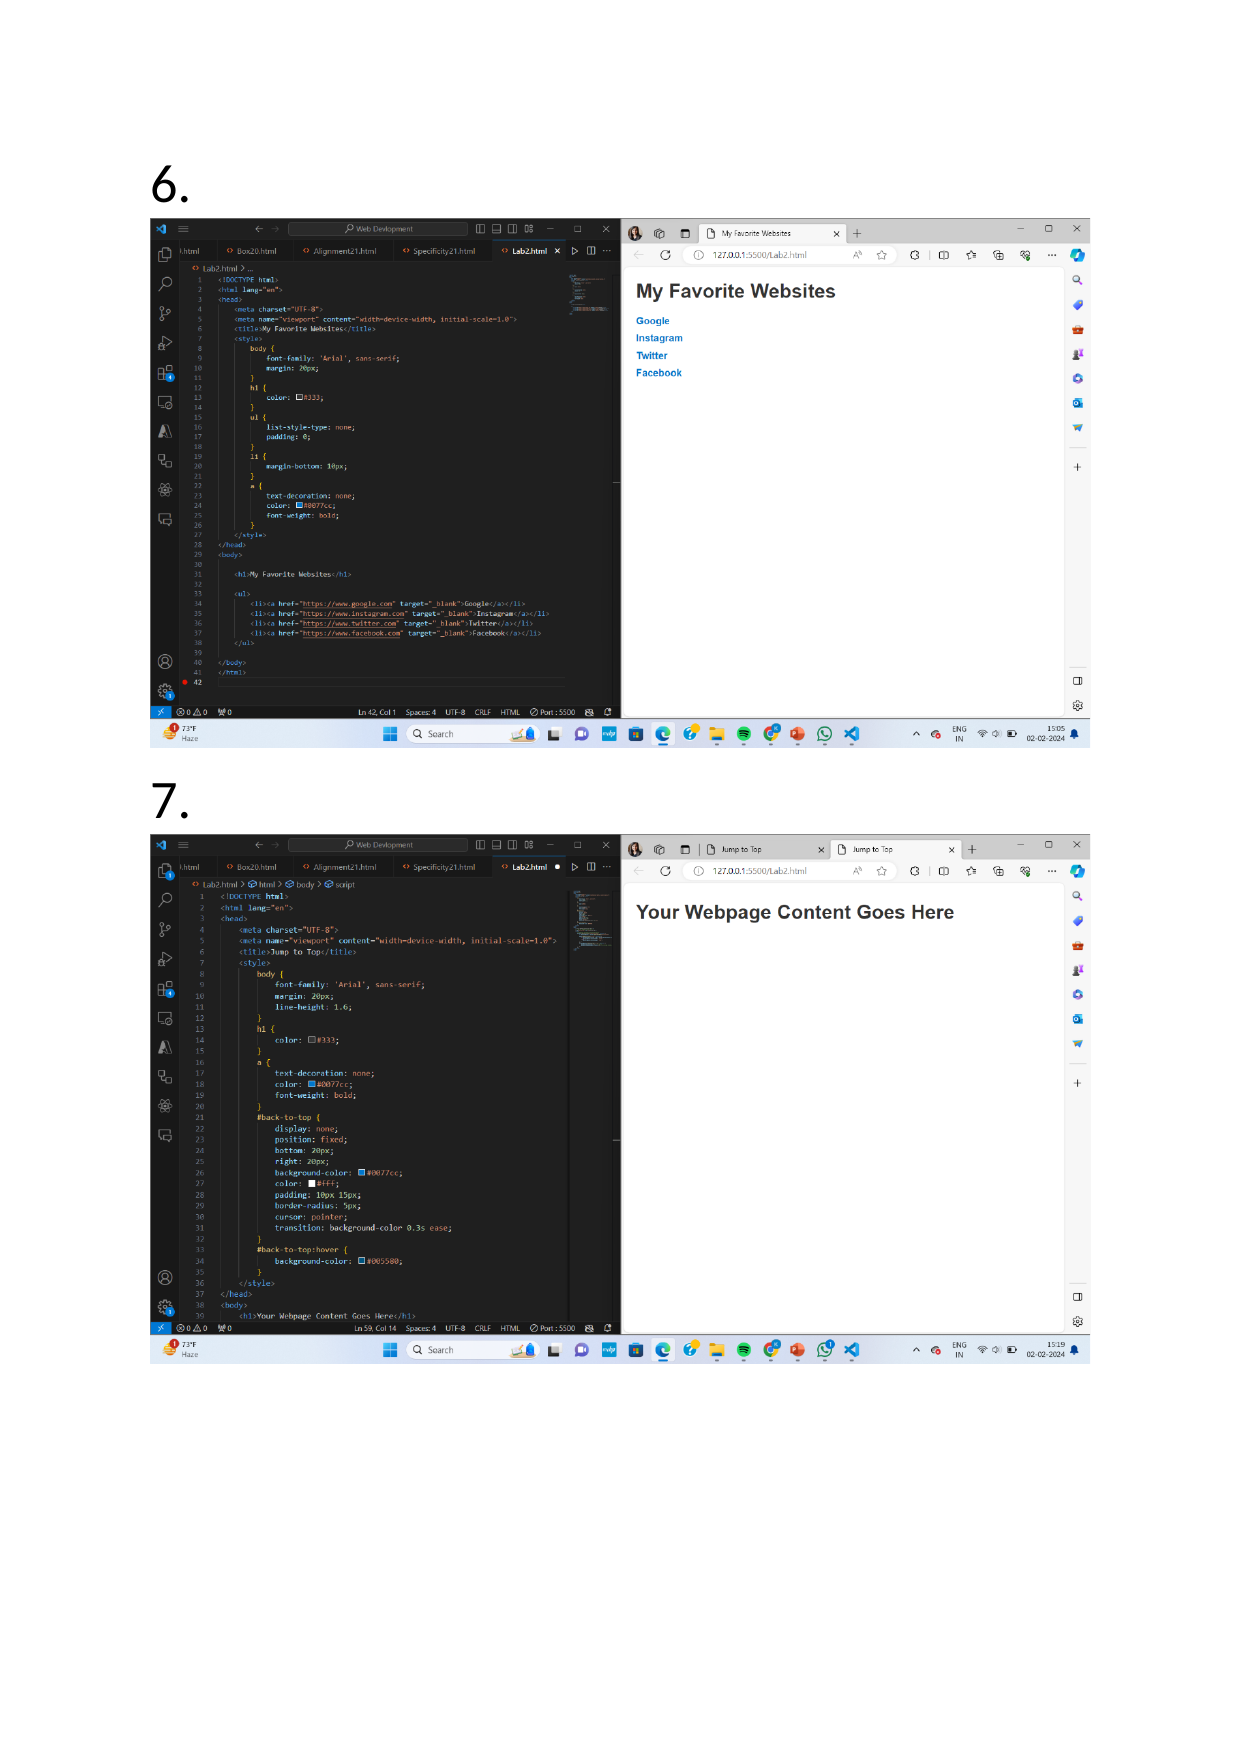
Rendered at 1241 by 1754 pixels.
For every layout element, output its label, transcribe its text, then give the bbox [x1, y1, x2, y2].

picture [150, 218, 1091, 748]
picture [150, 834, 1091, 1364]
text 6. [150, 150, 1090, 218]
text 7. [150, 766, 1090, 834]
